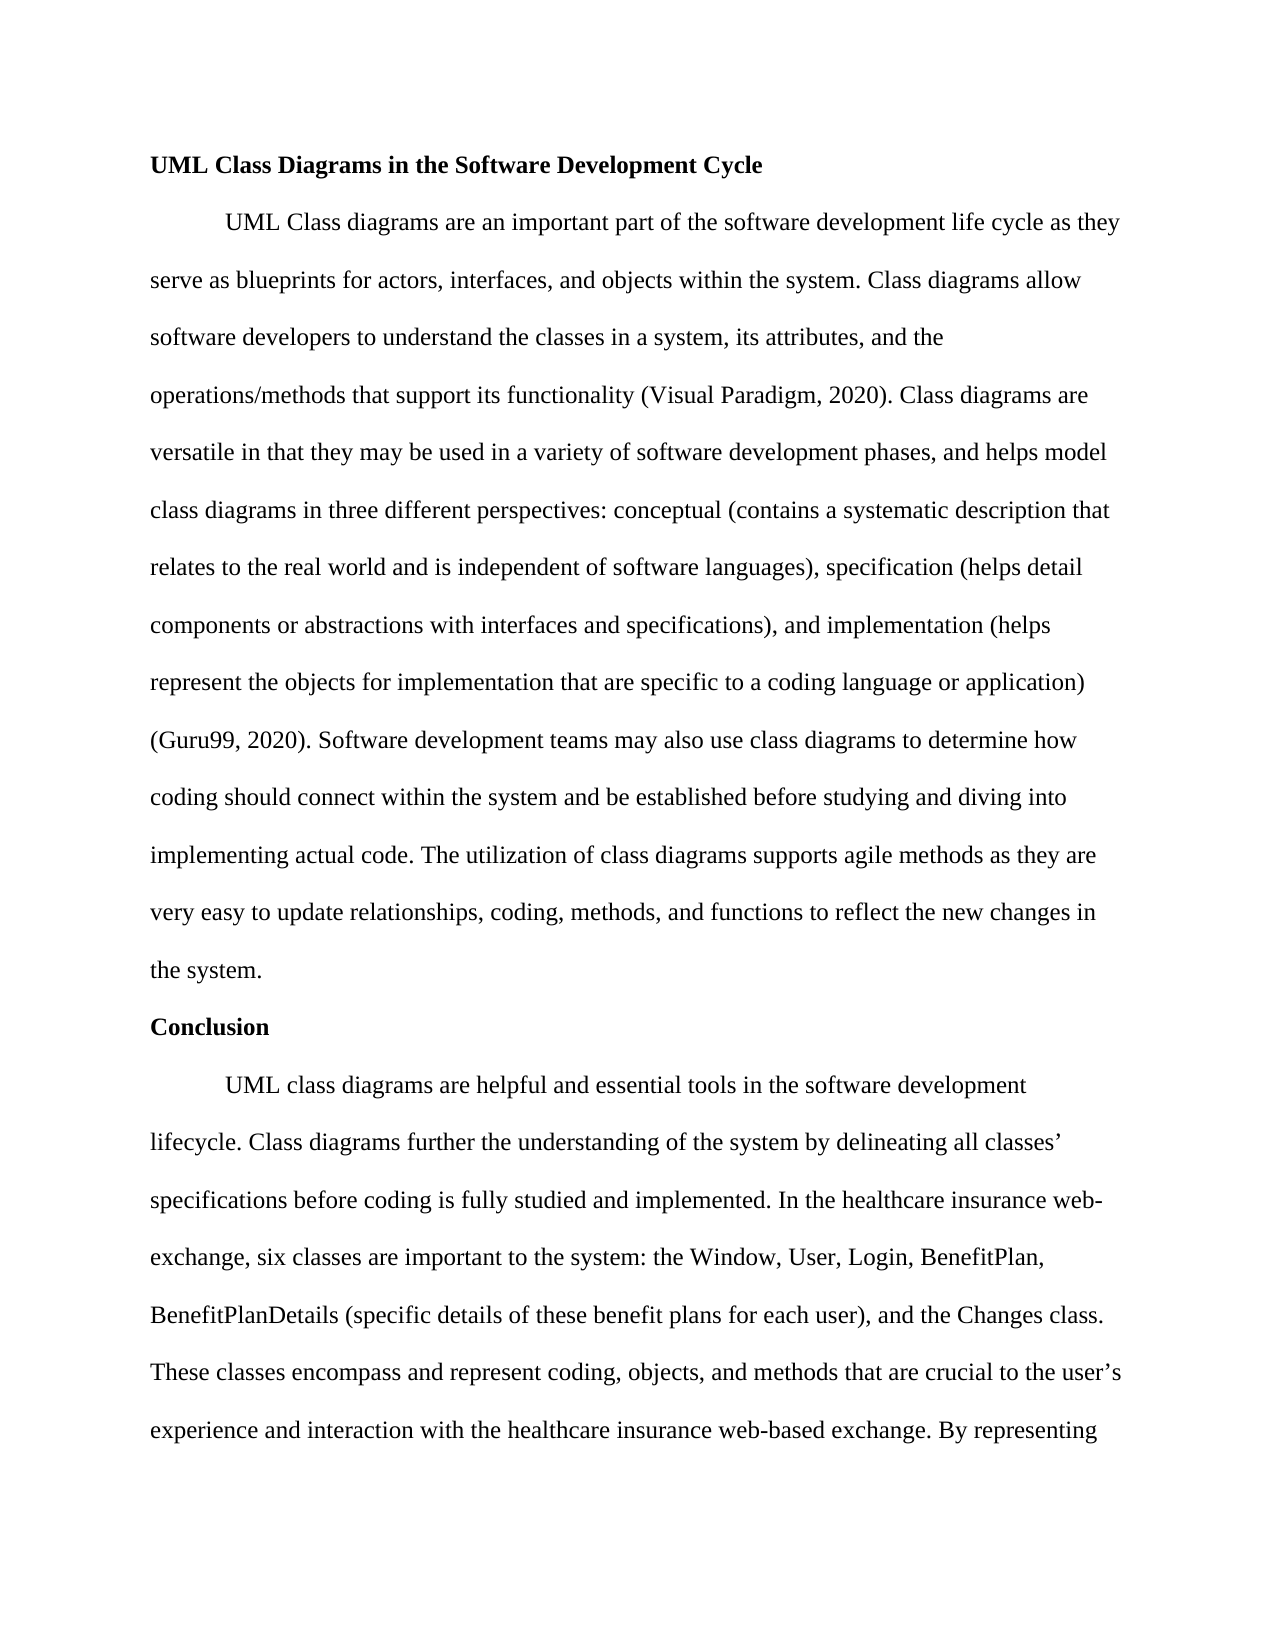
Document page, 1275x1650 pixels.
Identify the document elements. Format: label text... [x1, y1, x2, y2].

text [150, 1070, 1125, 1444]
text UML Class diagrams are an important part of the software development life cycle as they serve as blueprints for actors, interfaces, and objects within the system. Class diagrams allow software developers to understand the classes in a system, its attributes, and the operations/methods that support its functionality (Visual Paradigm, 2020). Class diagrams are versatile in that they may be used in a variety of software development phases, and helps model class diagrams in three different perspectives: conceptual (contains a systematic description that relates to the real world and is independent of software languages), specification (helps detail components or abstractions with interfaces and specifications), and implementation (helps represent the objects for implementation that are specific to a coding language or application) (Guru99, 2020). Software development teams may also use class diagrams to determine how coding should connect within the system and be established before studying and diving into implementing actual code. The utilization of class diagrams supports agile methods as they are very easy to update relationships, coding, methods, and functions to reflect the new changes in the system. [150, 207, 1125, 984]
text Conclusion [150, 1012, 1125, 1041]
text UML Class Diagrams in the Software Development Cycle [150, 150, 1125, 179]
